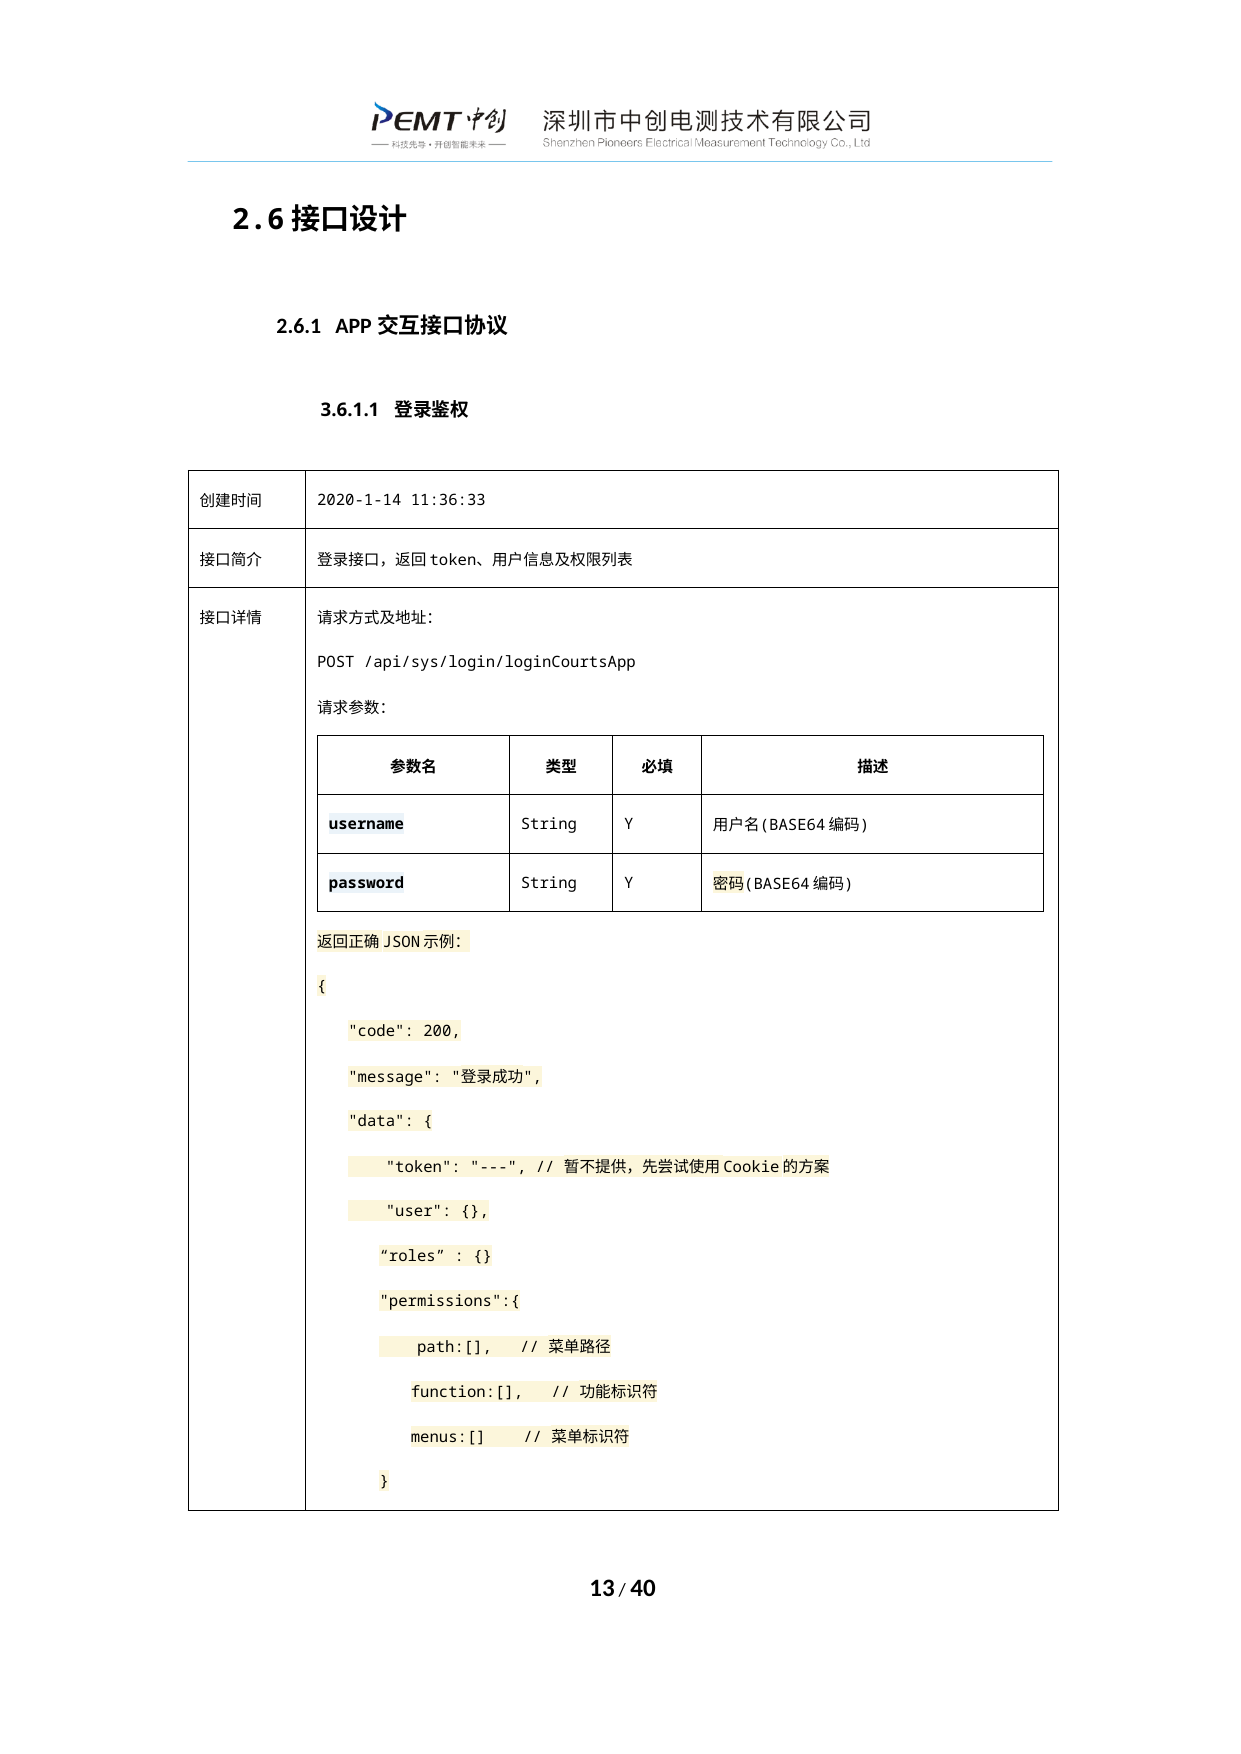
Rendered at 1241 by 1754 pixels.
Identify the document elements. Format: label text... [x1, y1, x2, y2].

table_header 创建时间 [189, 471, 305, 528]
subtitle APP 交互接口协议 [276, 307, 1053, 340]
subtitle 接口设计 [232, 184, 1053, 249]
subtitle 登录鉴权 [320, 392, 1053, 424]
table_cell 接口详情 [189, 588, 305, 1509]
picture [187, 101, 1053, 162]
table_cell 登录接口，返回token、用户信息及权限列表 [306, 529, 1058, 587]
table_cell 接口简介 [189, 529, 305, 587]
table_header 2020-1-14 11:36:33 [306, 471, 1058, 528]
